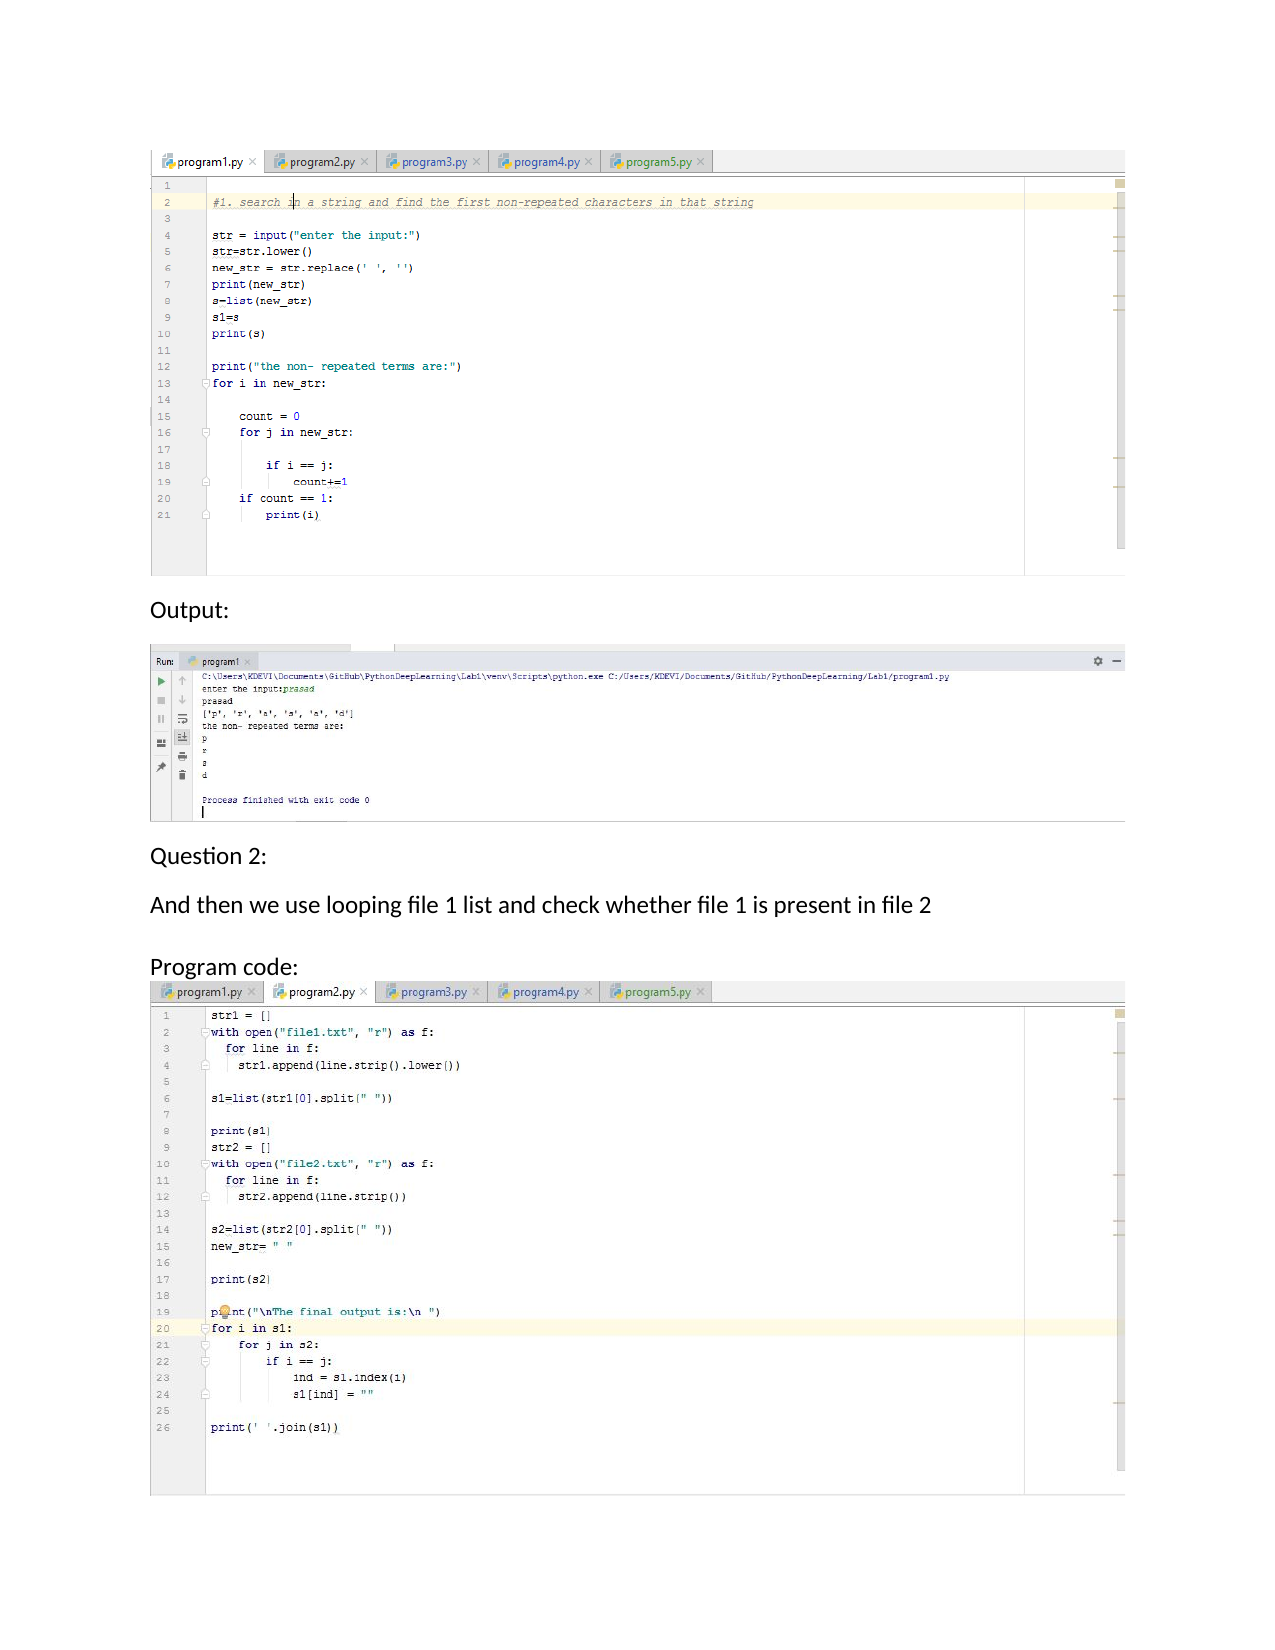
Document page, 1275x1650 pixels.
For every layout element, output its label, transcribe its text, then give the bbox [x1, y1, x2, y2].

picture [150, 981, 1125, 1496]
text Program code: [150, 951, 1125, 981]
picture [150, 150, 1125, 576]
text Output: [150, 594, 1125, 625]
text And then we use looping file 1 list and check whether file 1 is present in file 2 [150, 890, 1125, 920]
text Question 2: [150, 840, 1125, 871]
picture [150, 644, 1125, 822]
